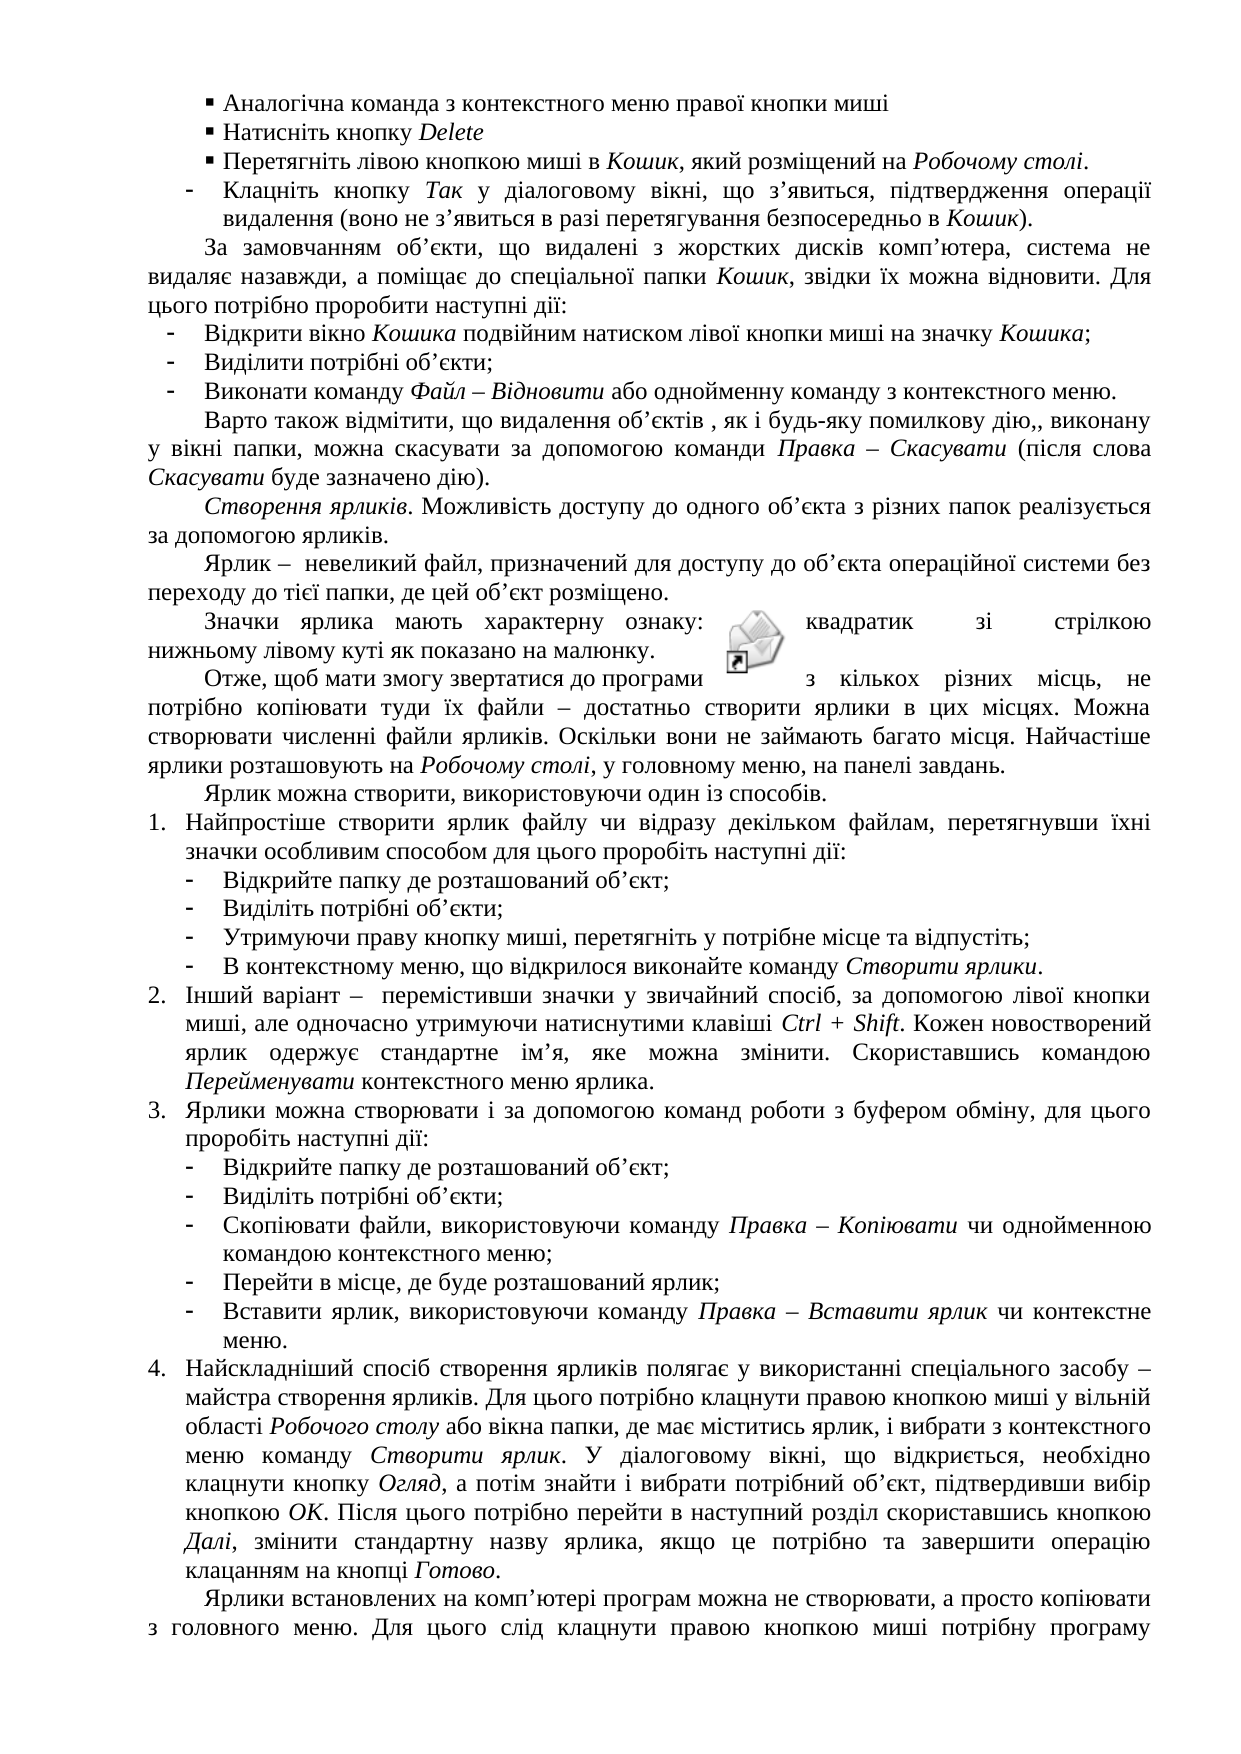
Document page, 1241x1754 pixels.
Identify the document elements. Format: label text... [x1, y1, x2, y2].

list Відкрийте папку де розташований об’єкт; [185, 865, 1152, 893]
list Перейти в місце, де буде розташований ярлик; [185, 1267, 1152, 1296]
text Варто також відмітити, що видалення об’єктів , як і будь-яку помилкову дію,, виконану у вікні папки, можна скасувати за допомогою команди Правка – Скасувати (після слова Скасувати буде зазначено дію). [148, 405, 1152, 491]
list Найскладніший спосіб створення ярликів полягає у використанні спеціального засобу – майстра створення ярликів. Для цього потрібно клацнути правою кнопкою миші у вільній області Робочого столу або вікна папки, де має міститись ярлик, і вибрати з контекстного меню команду Створити ярлик. У діалоговому вікні, що відкриється, необхідно клацнути кнопку Огляд, а потім знайти і вибрати потрібний об’єкт, підтвердивши вибір кнопкою ОК. Після цього потрібно перейти в наступний розділ скориставшись кнопкою Далі, змінити стандартну назву ярлика, якщо це потрібно та завершити операцію клацанням на кнопці Готово. [148, 1353, 1152, 1583]
list Виконати команду Файл – Відновити або однойменну команду з контекстного меню. [166, 376, 1152, 405]
list Відкрийте папку де розташований об’єкт; [185, 1152, 1152, 1181]
list Ярлики можна створювати і за допомогою команд роботи з буфером обміну, для цього проробіть наступні дії: [148, 1095, 1152, 1152]
list Виділіть потрібні об’єкти; [185, 893, 1152, 922]
list Інший варіант – перемістивши значки у звичайний спосіб, за допомогою лівої кнопки миші, але одночасно утримуючи натиснутими клавіші Ctrl + Shift. Кожен новостворений ярлик одержує стандартне ім’я, яке можна змінити. Скориставшись командою Перейменувати контекстного меню ярлика. [148, 980, 1152, 1095]
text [148, 1583, 1152, 1641]
list Перетягніть лівою кнопкою миші в Кошик, який розміщений на Робочому столі. [204, 146, 1152, 175]
list Скопіювати файли, використовуючи команду Правка – Копіювати чи однойменною командою контекстного меню; [185, 1210, 1152, 1267]
list Утримуючи праву кнопку миші, перетягніть у потрібне місце та відпустіть; [185, 922, 1152, 951]
list Виділіть потрібні об’єкти; [185, 1181, 1152, 1210]
list Виділити потрібні об’єкти; [166, 347, 1152, 376]
list Натисніть кнопку Delete [204, 117, 1152, 146]
list Відкрити вікно Кошика подвійним натиском лівої кнопки миші на значку Кошика; [166, 318, 1152, 347]
list Аналогічна команда з контекстного меню правої кнопки миші [204, 88, 1152, 117]
list Найпростіше створити ярлик файлу чи відразу декільком файлам, перетягнувши їхні значки особливим способом для цього проробіть наступні дії: [148, 807, 1152, 865]
list Клацніть кнопку Так у діалоговому вікні, що з’явиться, підтвердження операції видалення (воно не з’явиться в разі перетягування безпосередньо в Кошик). [185, 175, 1152, 232]
text Ярлик можна створити, використовуючи один із способів. [148, 778, 1152, 807]
text Ярлик – невеликий файл, призначений для доступу до об’єкта операційної системи без переходу до тієї папки, де цей об’єкт розміщено. [148, 548, 1152, 606]
list В контекстному меню, що відкрилося виконайте команду Створити ярлики. [185, 951, 1152, 980]
text Отже, щоб мати змогу звертатися до програми з кількох різних місць, не потрібно копіювати туди їх файли – достатньо створити ярлики в цих місцях. Можна створювати численні файли ярликів. Оскільки вони не займають багато місця. Найчастіше ярлики розташовують на Робочому столі, у головному меню, на панелі завдань. [148, 663, 1152, 778]
text За замовчанням об’єкти, що видалені з жорстких дисків комп’ютера, система не видаляє назавжди, а поміщає до спеціальної папки Кошик, звідки їх можна відновити. Для цього потрібно проробити наступні дії: [148, 232, 1152, 318]
text Створення ярликів. Можливість доступу до одного об’єкта з різних папок реалізується за допомогою ярликів. [148, 491, 1152, 548]
list Вставити ярлик, використовуючи команду Правка – Вставити ярлик чи контекстне меню. [185, 1296, 1152, 1353]
text Значки ярлика мають характерну ознаку: квадратик зі стрілкою нижньому лівому куті як показано на малюнку. [148, 606, 1152, 663]
